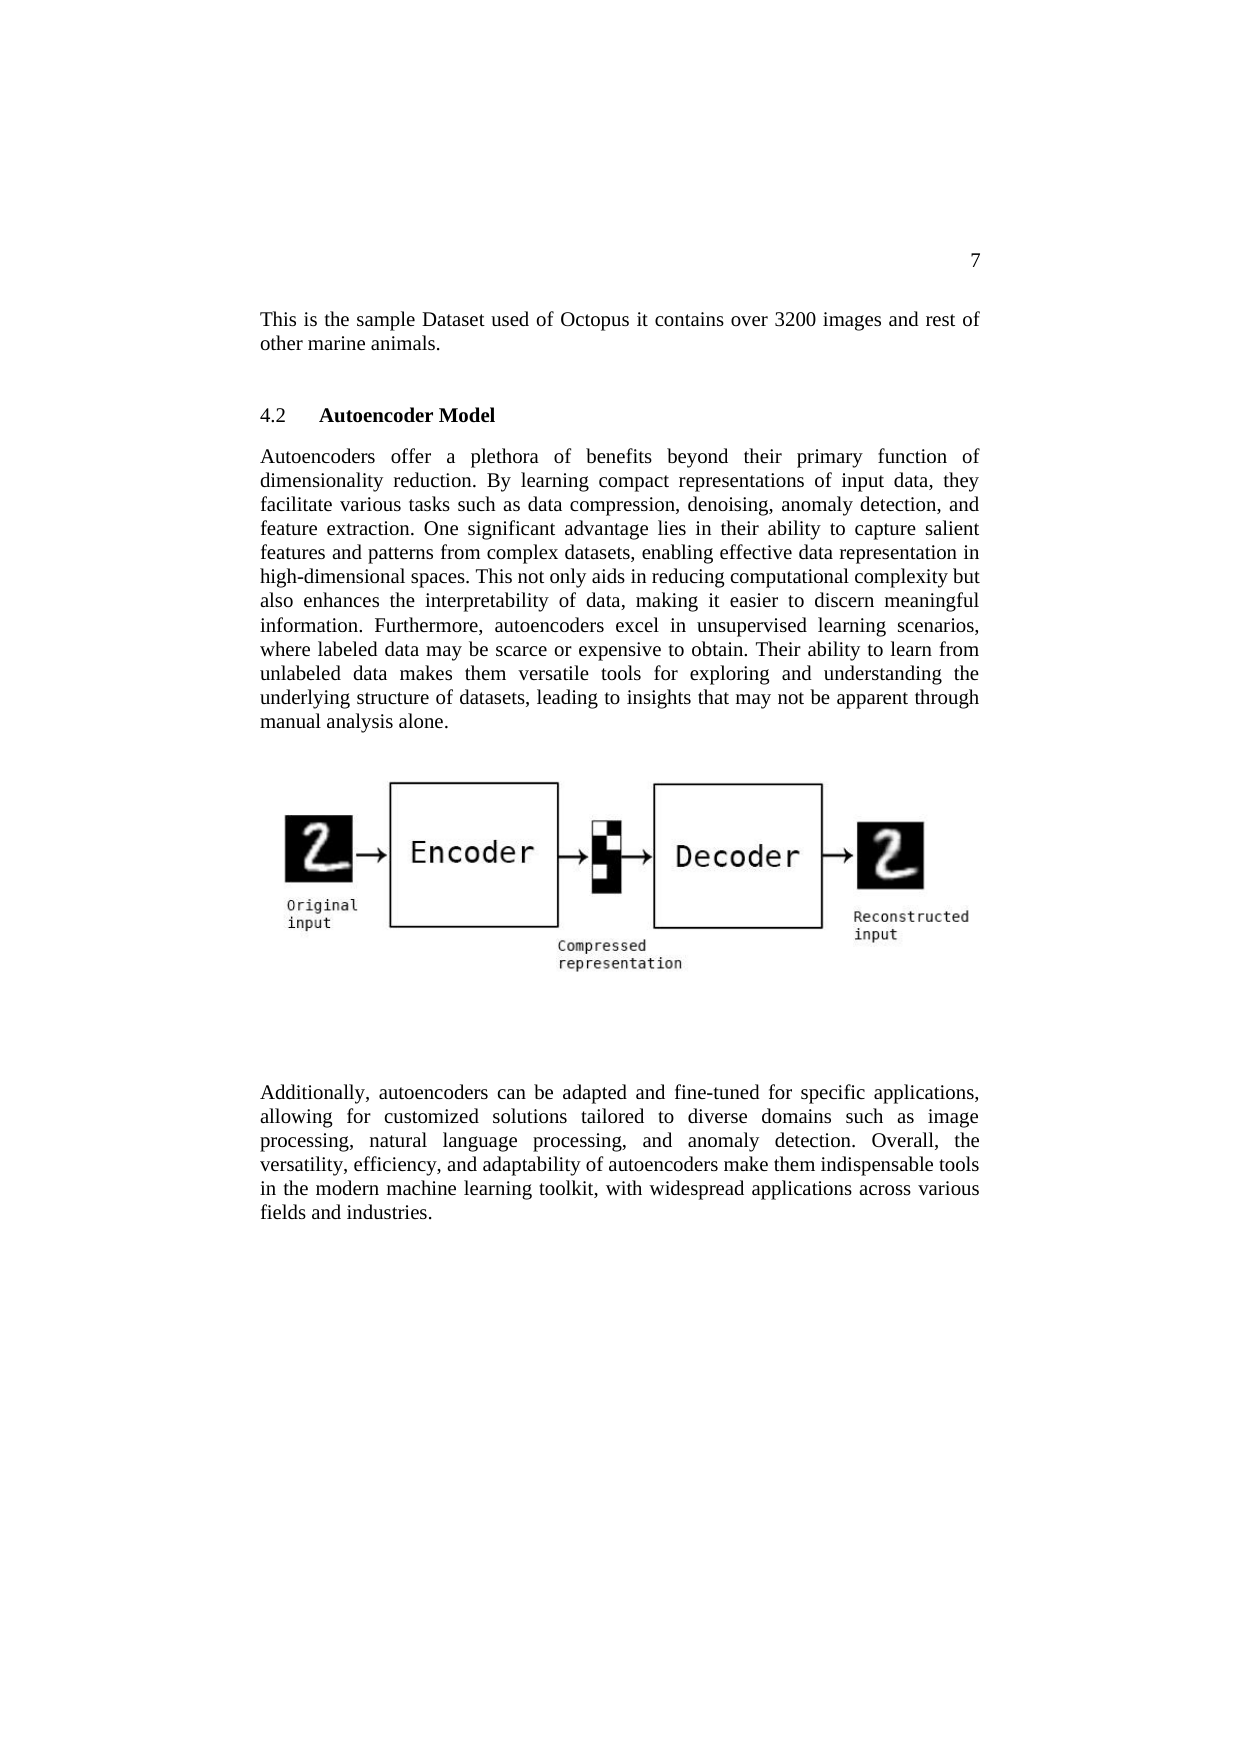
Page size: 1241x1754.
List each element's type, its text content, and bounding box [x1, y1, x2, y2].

text This is the sample Dataset used of Octopus it contains over 3200 images and rest of other marine animals. [260, 307, 980, 355]
picture [259, 756, 981, 984]
list Autoencoder Model [260, 403, 980, 427]
text Additionally, autoencoders can be adapted and fine-tuned for specific applications, allowing for customized solutions tailored to diverse domains such as image processing, natural language processing, and anomaly detection. Overall, the versatility, efficiency, and adaptability of autoencoders make them indispensable tools in the modern machine learning toolkit, with widespread applications across various fields and industries. [260, 1079, 980, 1224]
text Autoencoders offer a plethora of benefits beyond their primary function of dimensionality reduction. By learning compact representations of input data, they facilitate various tasks such as data compression, denoising, anomaly detection, and feature extraction. One significant advantage lies in their ability to capture salient features and patterns from complex datasets, enabling effective data representation in high-dimensional spaces. This not only aids in reducing computational complexity but also enhances the interpretability of data, making it easier to discern meaningful information. Furthermore, autoencoders excel in unsupervised learning scenarios, where labeled data may be scarce or expensive to obtain. Their ability to learn from unlabeled data makes them versatile tools for exploring and understanding the underlying structure of datasets, leading to insights that may not be apparent through manual analysis alone. [260, 444, 980, 733]
